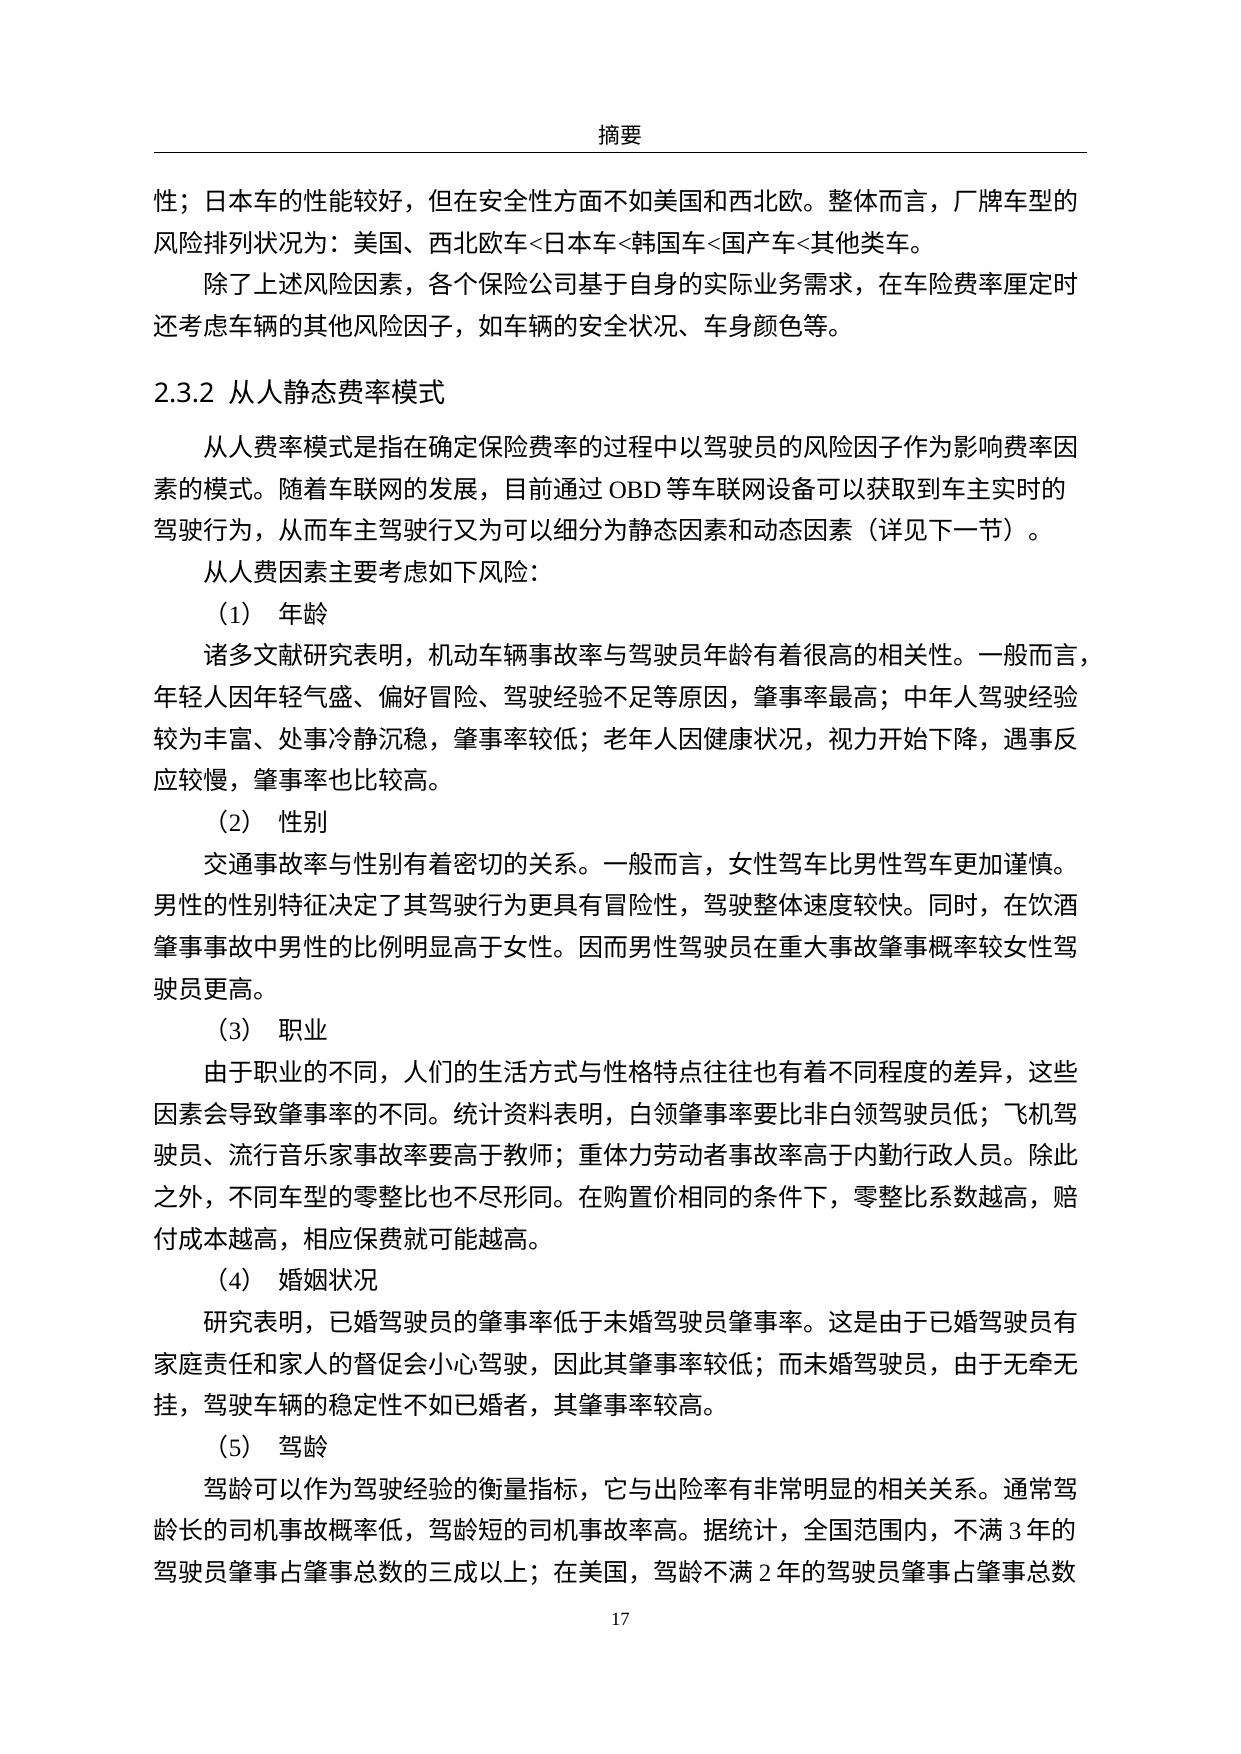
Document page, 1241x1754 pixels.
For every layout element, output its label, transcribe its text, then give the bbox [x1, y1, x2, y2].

text 由于职业的不同，人们的生活方式与性格特点往往也有着不同程度的差异，这些因素会导致肇事率的不同。统计资料表明，白领肇事率要比非白领驾驶员低；飞机驾驶员、流行音乐家事故率要高于教师；重体力劳动者事故率高于内勤行政人员。除此之外，不同车型的零整比也不尽形同。在购置价相同的条件下，零整比系数越高，赔付成本越高，相应保费就可能越高。 [153, 1048, 1087, 1256]
text 研究表明，已婚驾驶员的肇事率低于未婚驾驶员肇事率。这是由于已婚驾驶员有家庭责任和家人的督促会小心驾驶，因此其肇事率较低；而未婚驾驶员，由于无牵无挂，驾驶车辆的稳定性不如已婚者，其肇事率较高。 [153, 1298, 1087, 1423]
list 婚姻状况 [203, 1256, 1087, 1298]
text 交通事故率与性别有着密切的关系。一般而言，女性驾车比男性驾车更加谨慎。男性的性别特征决定了其驾驶行为更具有冒险性，驾驶整体速度较快。同时，在饮酒肇事事故中男性的比例明显高于女性。因而男性驾驶员在重大事故肇事概率较女性驾驶员更高。 [153, 840, 1087, 1006]
list 职业 [203, 1006, 1087, 1048]
text 从人费率模式是指在确定保险费率的过程中以驾驶员的风险因子作为影响费率因素的模式。随着车联网的发展，目前通过OBD等车联网设备可以获取到车主实时的驾驶行为，从而车主驾驶行又为可以细分为静态因素和动态因素（详见下一节）。 [153, 423, 1087, 548]
list 驾龄 [203, 1423, 1087, 1465]
text 除了上述风险因素，各个保险公司基于自身的实际业务需求，在车险费率厘定时还考虑车辆的其他风险因子，如车辆的安全状况、车身颜色等。 [153, 261, 1087, 344]
text 从人费因素主要考虑如下风险： [153, 548, 1087, 590]
text 诸多文献研究表明，机动车辆事故率与驾驶员年龄有着很高的相关性。一般而言，年轻人因年轻气盛、偏好冒险、驾驶经验不足等原因，肇事率最高；中年人驾驶经验较为丰富、处事冷静沉稳，肇事率较低；老年人因健康状况，视力开始下降，遇事反应较慢，肇事率也比较高。 [153, 631, 1087, 798]
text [153, 177, 1087, 261]
list 年龄 [203, 590, 1087, 631]
subtitle 2.3.2 从人静态费率模式 [153, 369, 1087, 411]
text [153, 1465, 1087, 1590]
list 性别 [203, 798, 1087, 840]
